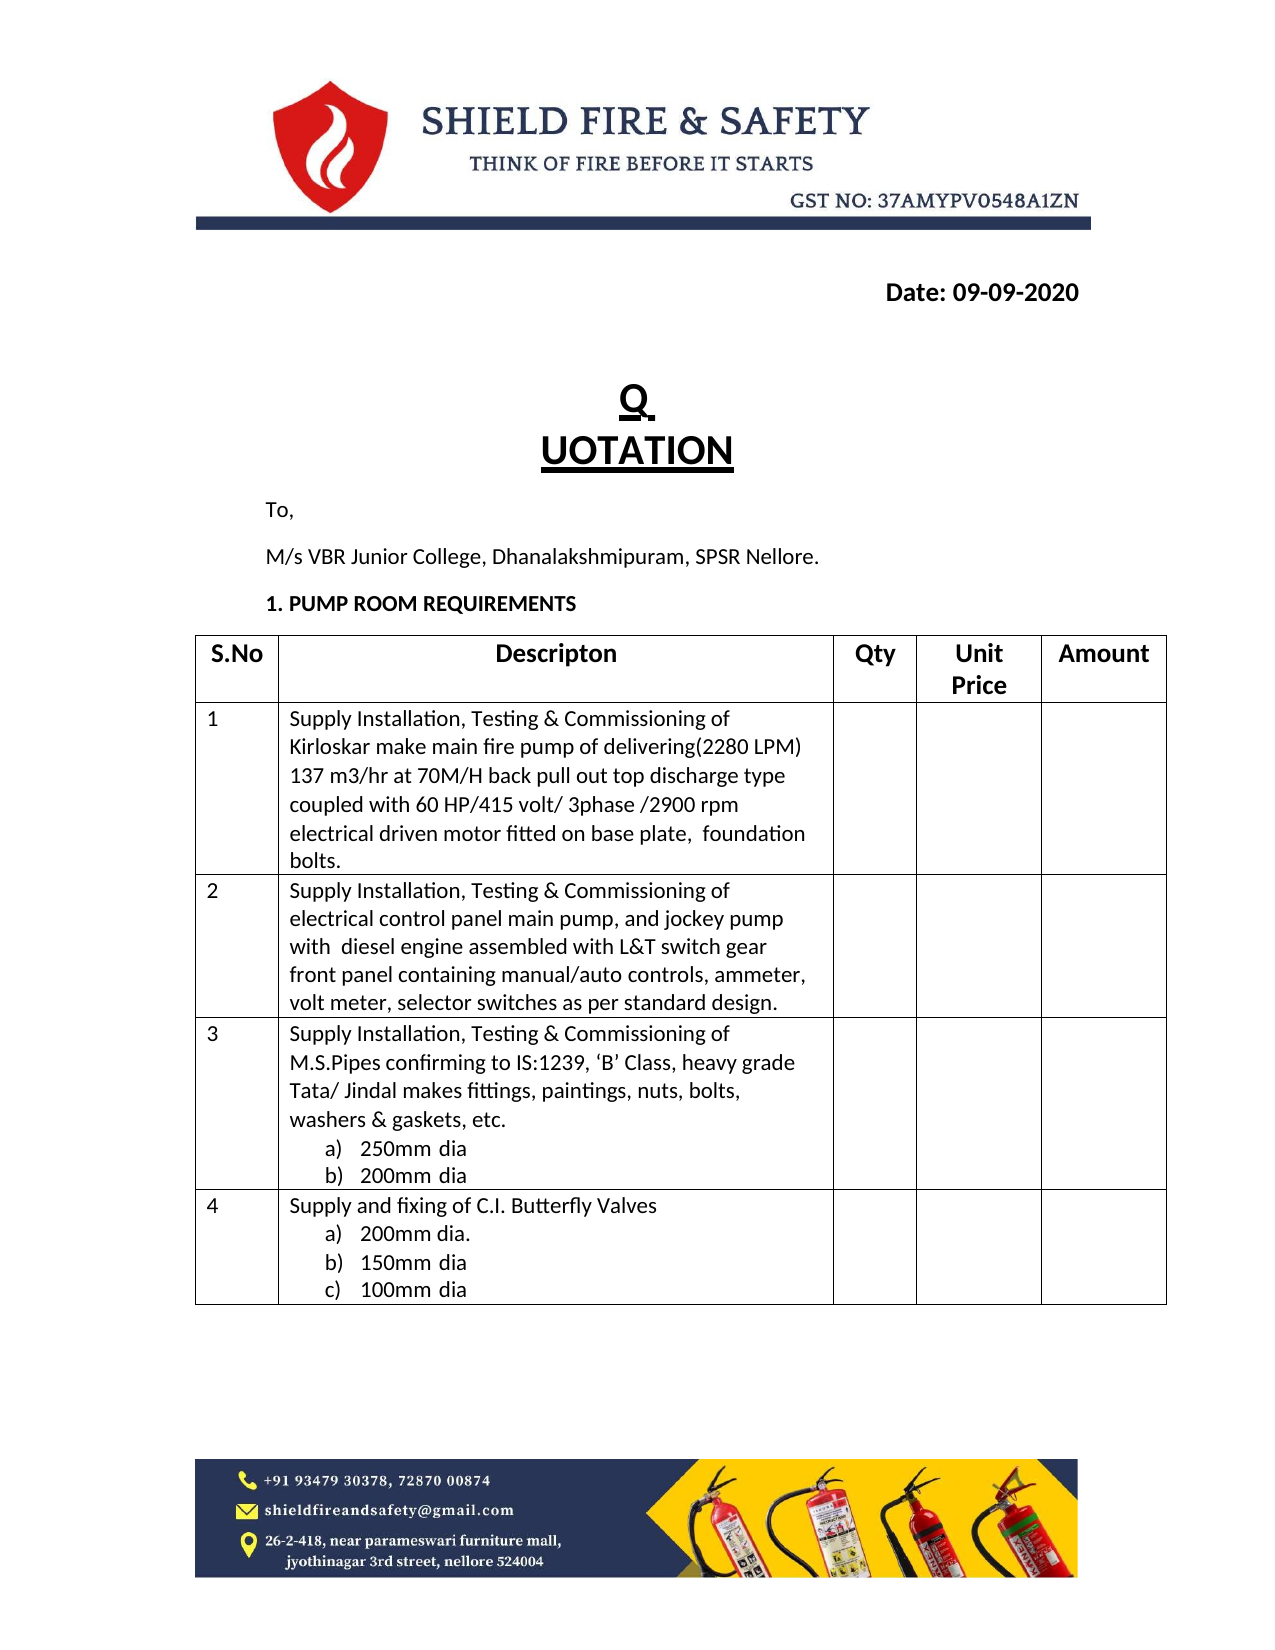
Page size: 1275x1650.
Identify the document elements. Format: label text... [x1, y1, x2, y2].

table_header Descripton [279, 636, 833, 702]
table_cell [1042, 875, 1166, 1017]
subtitle PUMP ROOM REQUIREMENTS [265, 589, 1179, 617]
table_cell 3 [196, 1018, 278, 1189]
text M/s VBR Junior College, Dhanalakshmipuram, SPSR Nellore. [265, 542, 1179, 570]
table_header S.No [196, 636, 278, 702]
table_cell [917, 703, 1041, 874]
table_cell 4 [196, 1190, 278, 1304]
table_cell 2 [196, 875, 278, 1017]
table_cell [917, 1190, 1041, 1304]
table_cell [917, 1018, 1041, 1189]
table_header Qty [834, 636, 916, 702]
picture [195, 78, 1091, 230]
table_cell Supply Installation, Testing & Commissioning of Kirloskar make main fire pump of delivering(2280 LPM) 137 m3/hr at 70M/H back pull out top discharge type coupled with 60 HP/415 volt/ 3phase /2900 rpm electrical driven motor fitted on base plate, foundation bolts. [279, 703, 833, 874]
table_cell [1042, 1190, 1166, 1304]
table_cell 1 [196, 703, 278, 874]
text Q UOTATION [523, 371, 751, 475]
table_cell Supply Installation, Testing & Commissioning of M.S.Pipes confirming to IS:1239, ‘B’ Class, heavy grade Tata/ Jindal makes fittings, paintings, nuts, bolts, washers & gaskets, etc. 250mm dia 200mm dia [279, 1018, 833, 1189]
table_cell [834, 1190, 916, 1304]
picture [195, 1459, 1078, 1578]
table_cell [834, 703, 916, 874]
table_cell [834, 875, 916, 1017]
table_cell [834, 1018, 916, 1189]
table_cell Supply Installation, Testing & Commissioning of electrical control panel main pump, and jockey pump with diesel engine assembled with L&T switch gear front panel containing manual/auto controls, ammeter, volt meter, selector switches as per standard design. [279, 875, 833, 1017]
text To, [265, 496, 1179, 524]
table_cell [1042, 1018, 1166, 1189]
table_cell [917, 875, 1041, 1017]
table_header Unit Price [917, 636, 1041, 702]
text Date: 09-09-2020 [179, 275, 1079, 308]
table_cell Supply and fixing of C.I. Butterfly Valves 200mm dia. 150mm dia 100mm dia [279, 1190, 833, 1304]
table_header Amount [1042, 636, 1166, 702]
table_cell [1042, 703, 1166, 874]
